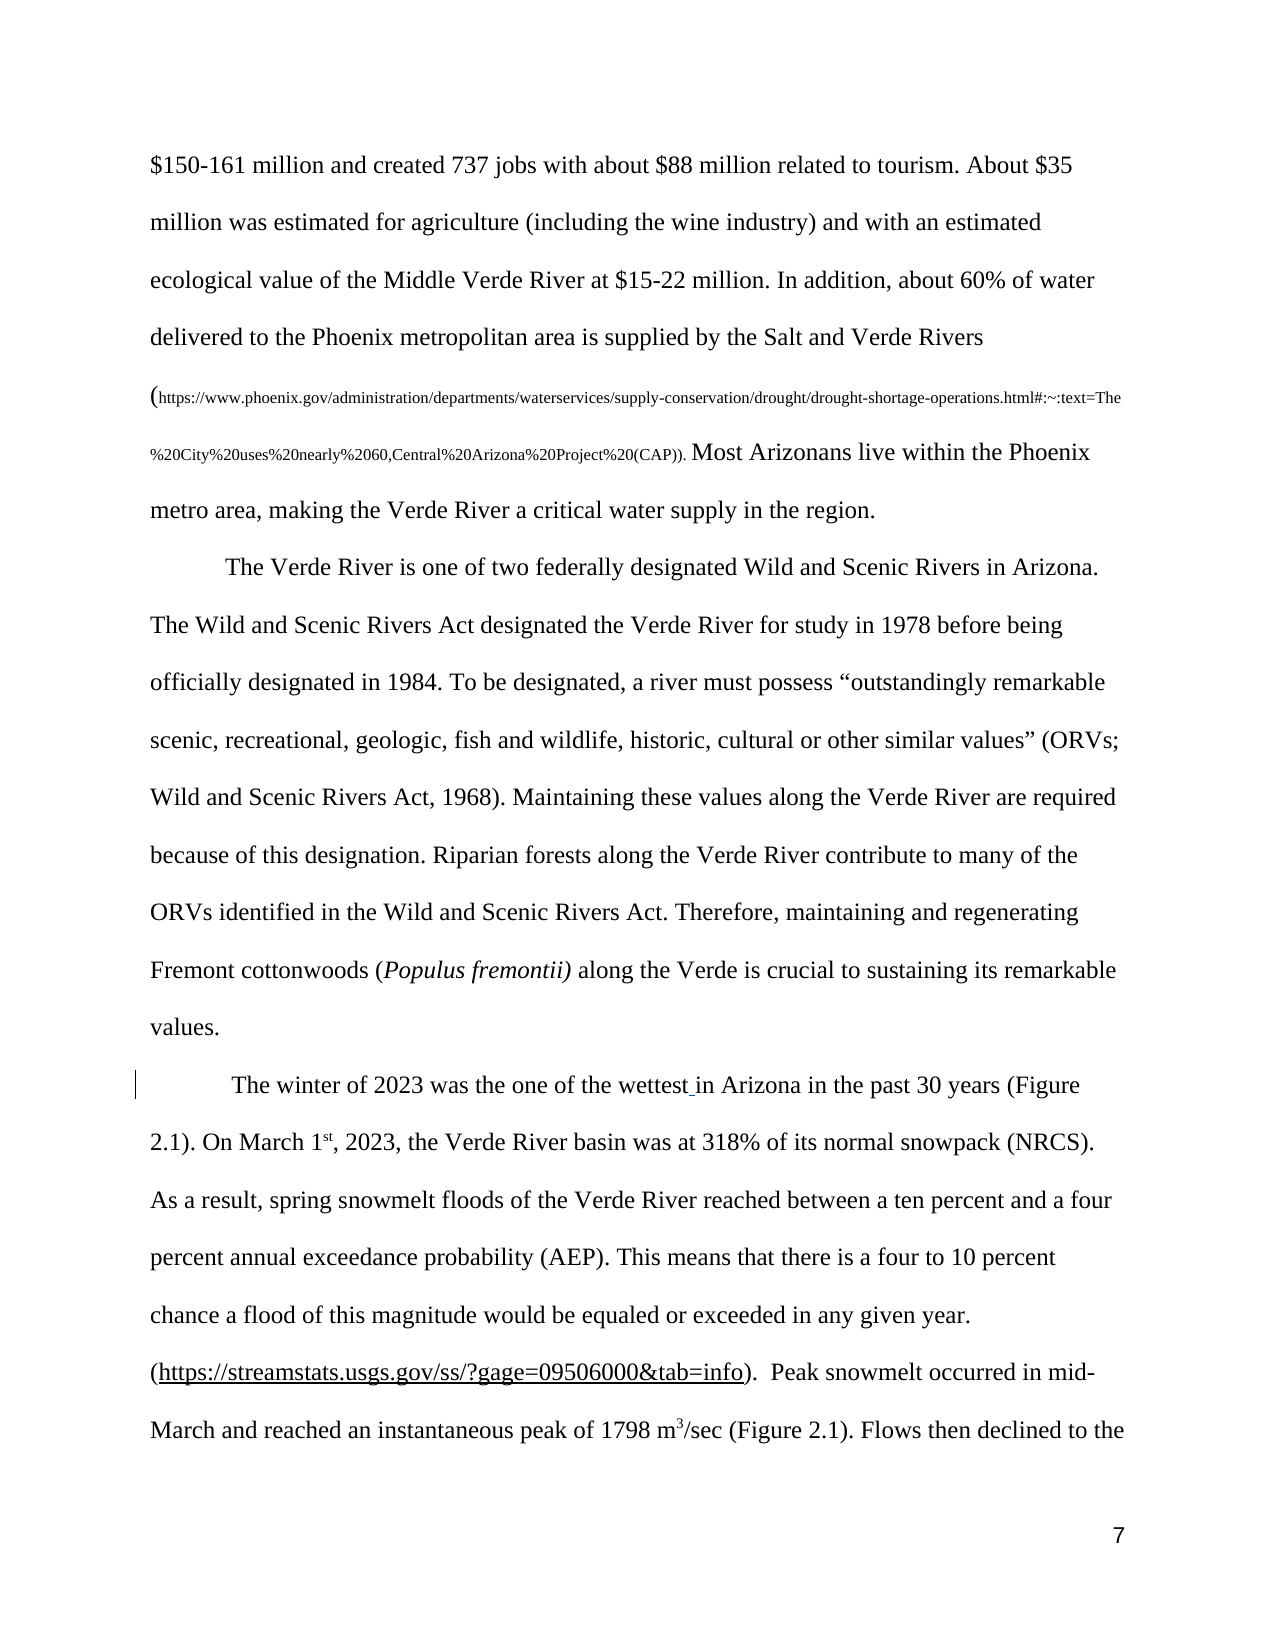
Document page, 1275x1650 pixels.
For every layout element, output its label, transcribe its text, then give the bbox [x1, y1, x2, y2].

text The Verde River is one of two federally designated Wild and Scenic Rivers in Arizona. The Wild and Scenic Rivers Act designated the Verde River for study in 1978 before being officially designated in 1984. To be designated, a river must possess “outstandingly remarkable scenic, recreational, geologic, fish and wildlife, historic, cultural or other similar values” (ORVs; Wild and Scenic Rivers Act, 1968). Maintaining these values along the Verde River are required because of this designation. Riparian forests along the Verde River contribute to many of the ORVs identified in the Wild and Scenic Rivers Act. Therefore, maintaining and regenerating Fremont cottonwoods (Populus fremontii) along the Verde is crucial to sustaining its remarkable values. [150, 552, 1125, 1041]
